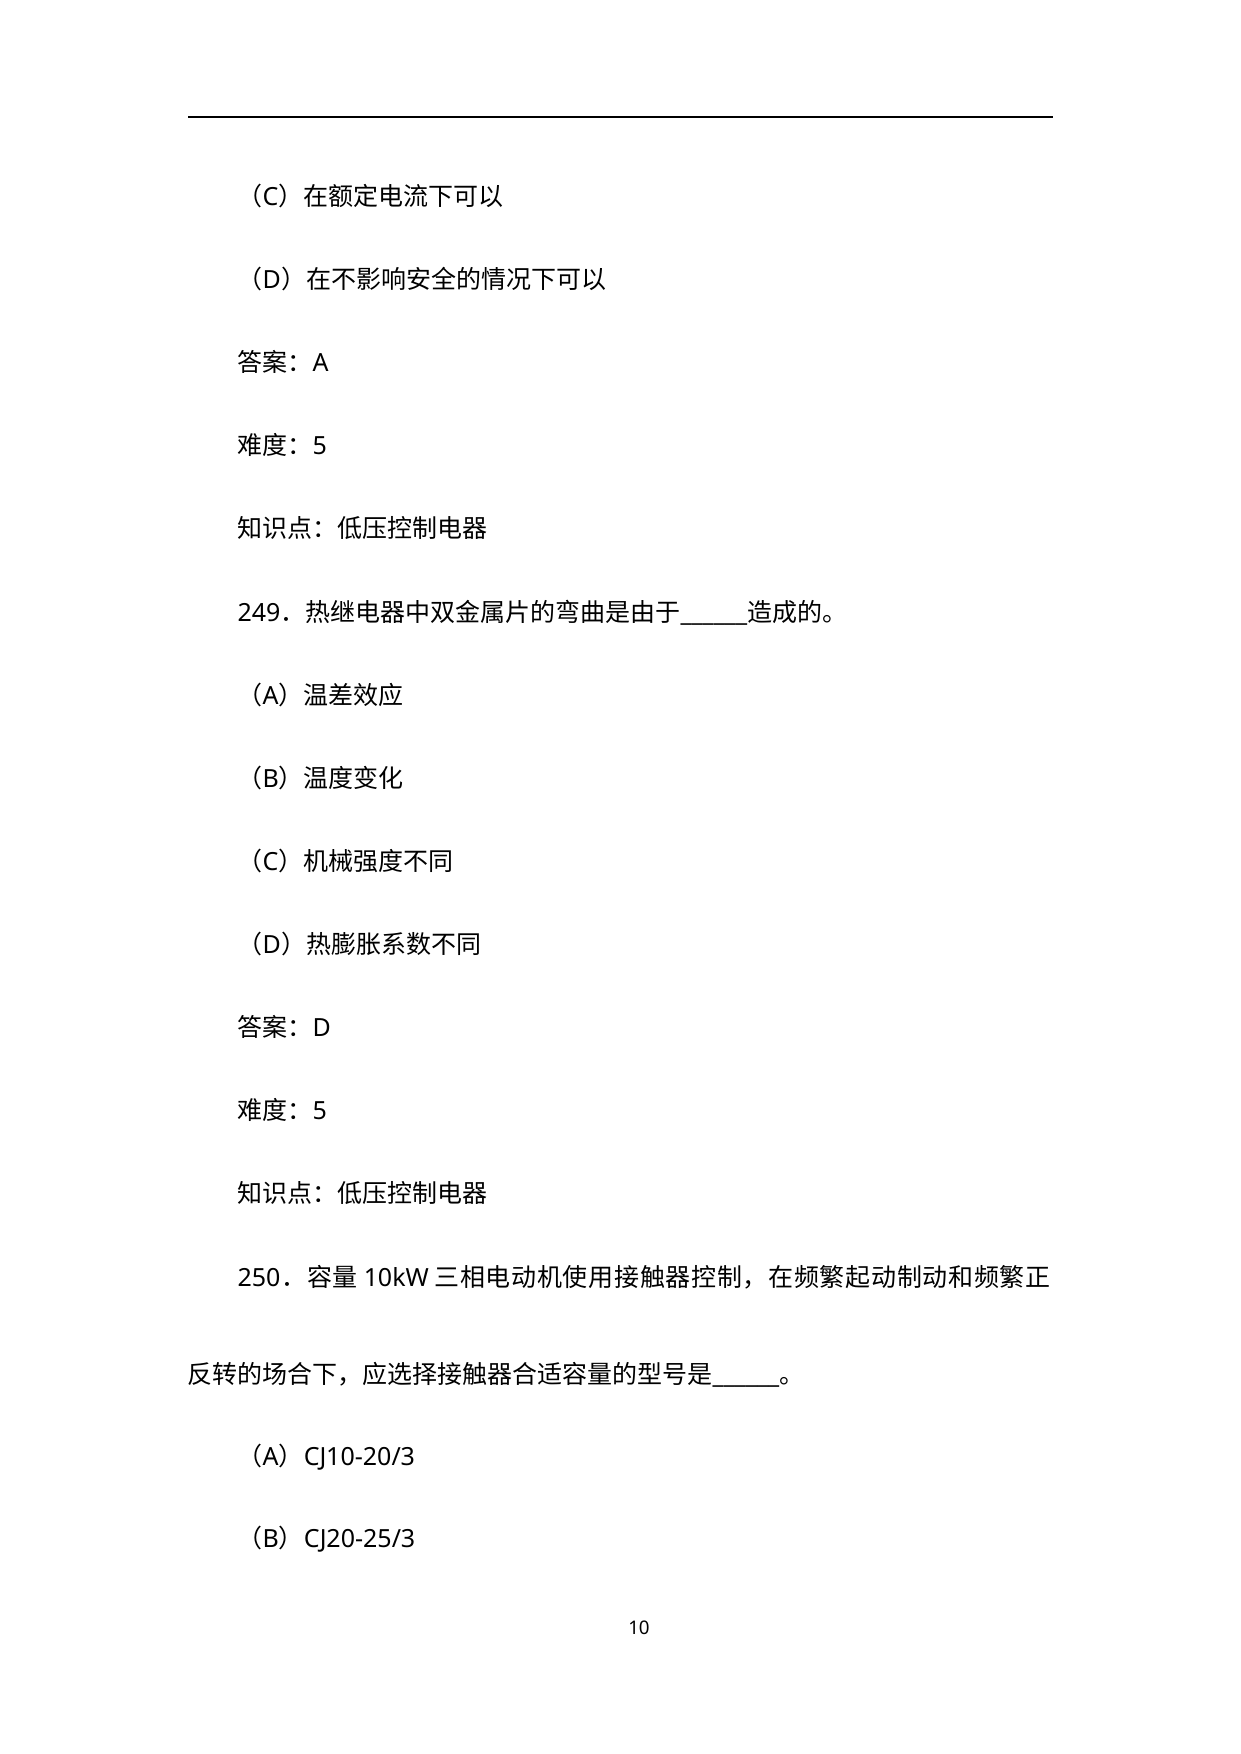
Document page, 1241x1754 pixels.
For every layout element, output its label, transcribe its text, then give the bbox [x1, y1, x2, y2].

text 250．容量10kW三相电动机使用接触器控制，在频繁起动制动和频繁正反转的场合下，应选择接触器合适容量的型号是______。 [187, 1243, 1053, 1405]
text 知识点：低压控制电器 [187, 1159, 1053, 1224]
text （D）热膨胀系数不同 [187, 910, 1053, 975]
text 难度：5 [187, 1076, 1053, 1141]
text （A）CJ10-20/3 [187, 1423, 1053, 1488]
text （B）CJ20-25/3 [187, 1505, 1053, 1570]
text 答案：D [187, 993, 1053, 1058]
text （A）温差效应 [187, 661, 1053, 726]
text （B）温度变化 [187, 744, 1053, 809]
text 难度：5 [187, 411, 1053, 476]
text 知识点：低压控制电器 [187, 494, 1053, 559]
text （C）机械强度不同 [187, 827, 1053, 892]
text （C）在额定电流下可以 [187, 162, 1053, 227]
text 249．热继电器中双金属片的弯曲是由于______造成的。 [187, 578, 1053, 643]
text （D）在不影响安全的情况下可以 [187, 245, 1053, 310]
text 答案：A [187, 328, 1053, 393]
